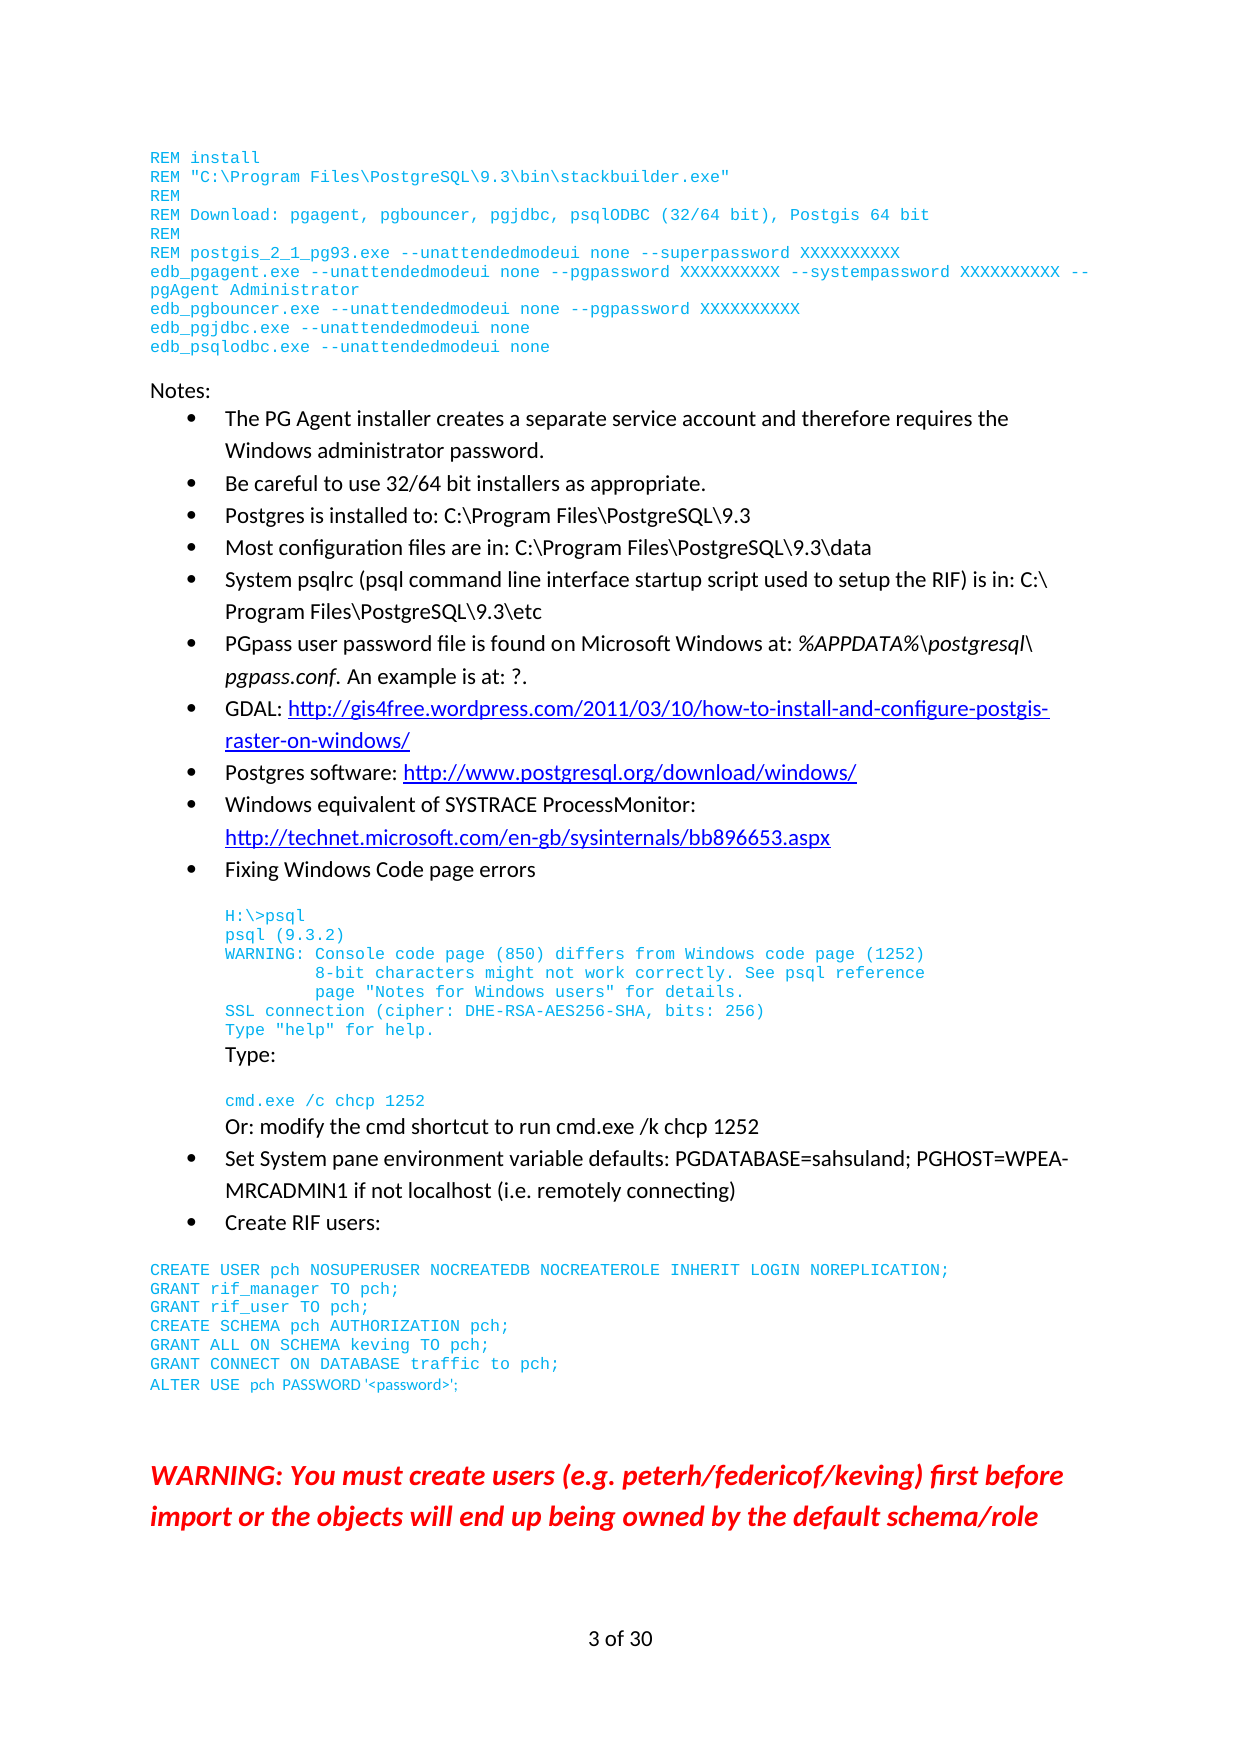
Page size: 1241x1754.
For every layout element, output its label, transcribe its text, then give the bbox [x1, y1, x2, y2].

text Notes: [150, 376, 1090, 404]
text CREATE USER pch NOSUPERUSER NOCREATEDB NOCREATEROLE INHERIT LOGIN NOREPLICATION; [150, 1261, 1090, 1280]
text edb_psqlodbc.exe --unattendedmodeui none [150, 338, 1090, 357]
list Fixing Windows Code page errors [187, 855, 1090, 883]
list Most configuration files are in: C:\Program Files\PostgreSQL\9.3\data [187, 533, 1090, 561]
list Windows equivalent of SYSTRACE ProcessMonitor: http://technet.microsoft.com/en-gb/sysinternals/bb896653.aspx [187, 791, 1090, 851]
text CREATE SCHEMA pch AUTHORIZATION pch; [150, 1318, 1090, 1337]
text GRANT rif_manager TO pch; [150, 1280, 1090, 1299]
list Be careful to use 32/64 bit installers as appropriate. [187, 469, 1090, 497]
list Postgres is installed to: C:\Program Files\PostgreSQL\9.3 [187, 501, 1090, 529]
list Set System pane environment variable defaults: PGDATABASE=sahsuland; PGHOST=WPEA-MRCADMIN1 if not localhost (i.e. remotely connecting) [187, 1144, 1090, 1204]
text REM install [150, 150, 1090, 169]
text GRANT ALL ON SCHEMA keving TO pch; [150, 1337, 1090, 1356]
text REM [150, 225, 1090, 244]
text page "Notes for Windows users" for details. [225, 983, 1090, 1002]
text REM "C:\Program Files\PostgreSQL\9.3\bin\stackbuilder.exe" [150, 169, 1090, 188]
text WARNING: You must create users (e.g. peterh/federicof/keving) first before import or the objects will end up being owned by the default schema/role [150, 1457, 1090, 1534]
list The PG Agent installer creates a separate service account and therefore requires the Windows administrator password. [187, 404, 1090, 464]
text SSL connection (cipher: DHE-RSA-AES256-SHA, bits: 256) [225, 1002, 1090, 1021]
list PGpass user password file is found on Microsoft Windows at: %APPDATA%\postgresql\pgpass.conf. An example is at: ?. [187, 629, 1090, 690]
text cmd.exe /c chcp 1252 [225, 1093, 1090, 1112]
text H:\>psql [225, 908, 1090, 927]
list System psqlrc (psql command line interface startup script used to setup the RIF) is in: C:\Program Files\PostgreSQL\9.3\etc [187, 565, 1090, 625]
text psql (9.3.2) [225, 927, 1090, 946]
text edb_pgbouncer.exe --unattendedmodeui none --pgpassword XXXXXXXXXX [150, 301, 1090, 320]
text GRANT CONNECT ON DATABASE traffic to pch; [150, 1356, 1090, 1374]
list Postgres software: http://www.postgresql.org/download/windows/ [187, 758, 1090, 786]
text WARNING: Console code page (850) differs from Windows code page (1252) [225, 946, 1090, 964]
text 8-bit characters might not work correctly. See psql reference [225, 964, 1090, 983]
text edb_pgjdbc.exe --unattendedmodeui none [150, 320, 1090, 338]
text REM postgis_2_1_pg93.exe --unattendedmodeui none --superpassword XXXXXXXXXX [150, 244, 1090, 263]
text Type "help" for help. [225, 1021, 1090, 1040]
text REM [150, 188, 1090, 207]
text edb_pgagent.exe --unattendedmodeui none --pgpassword XXXXXXXXXX --systempassword XXXXXXXXXX --pgAgent Administrator [150, 263, 1090, 301]
text ALTER USE pch PASSWORD '<password>'; [150, 1374, 1090, 1396]
list Create RIF users: [187, 1208, 1090, 1236]
text GRANT rif_user TO pch; [150, 1299, 1090, 1318]
text REM Download: pgagent, pgbouncer, pgjdbc, psqlODBC (32/64 bit), Postgis 64 bit [150, 207, 1090, 225]
list GDAL: http://gis4free.wordpress.com/2011/03/10/how-to-install-and-configure-postgis-raster-on-windows/ [187, 694, 1090, 754]
list Or: modify the cmd shortcut to run cmd.exe /k chcp 1252 [225, 1112, 1090, 1140]
text Type: [225, 1040, 1090, 1068]
